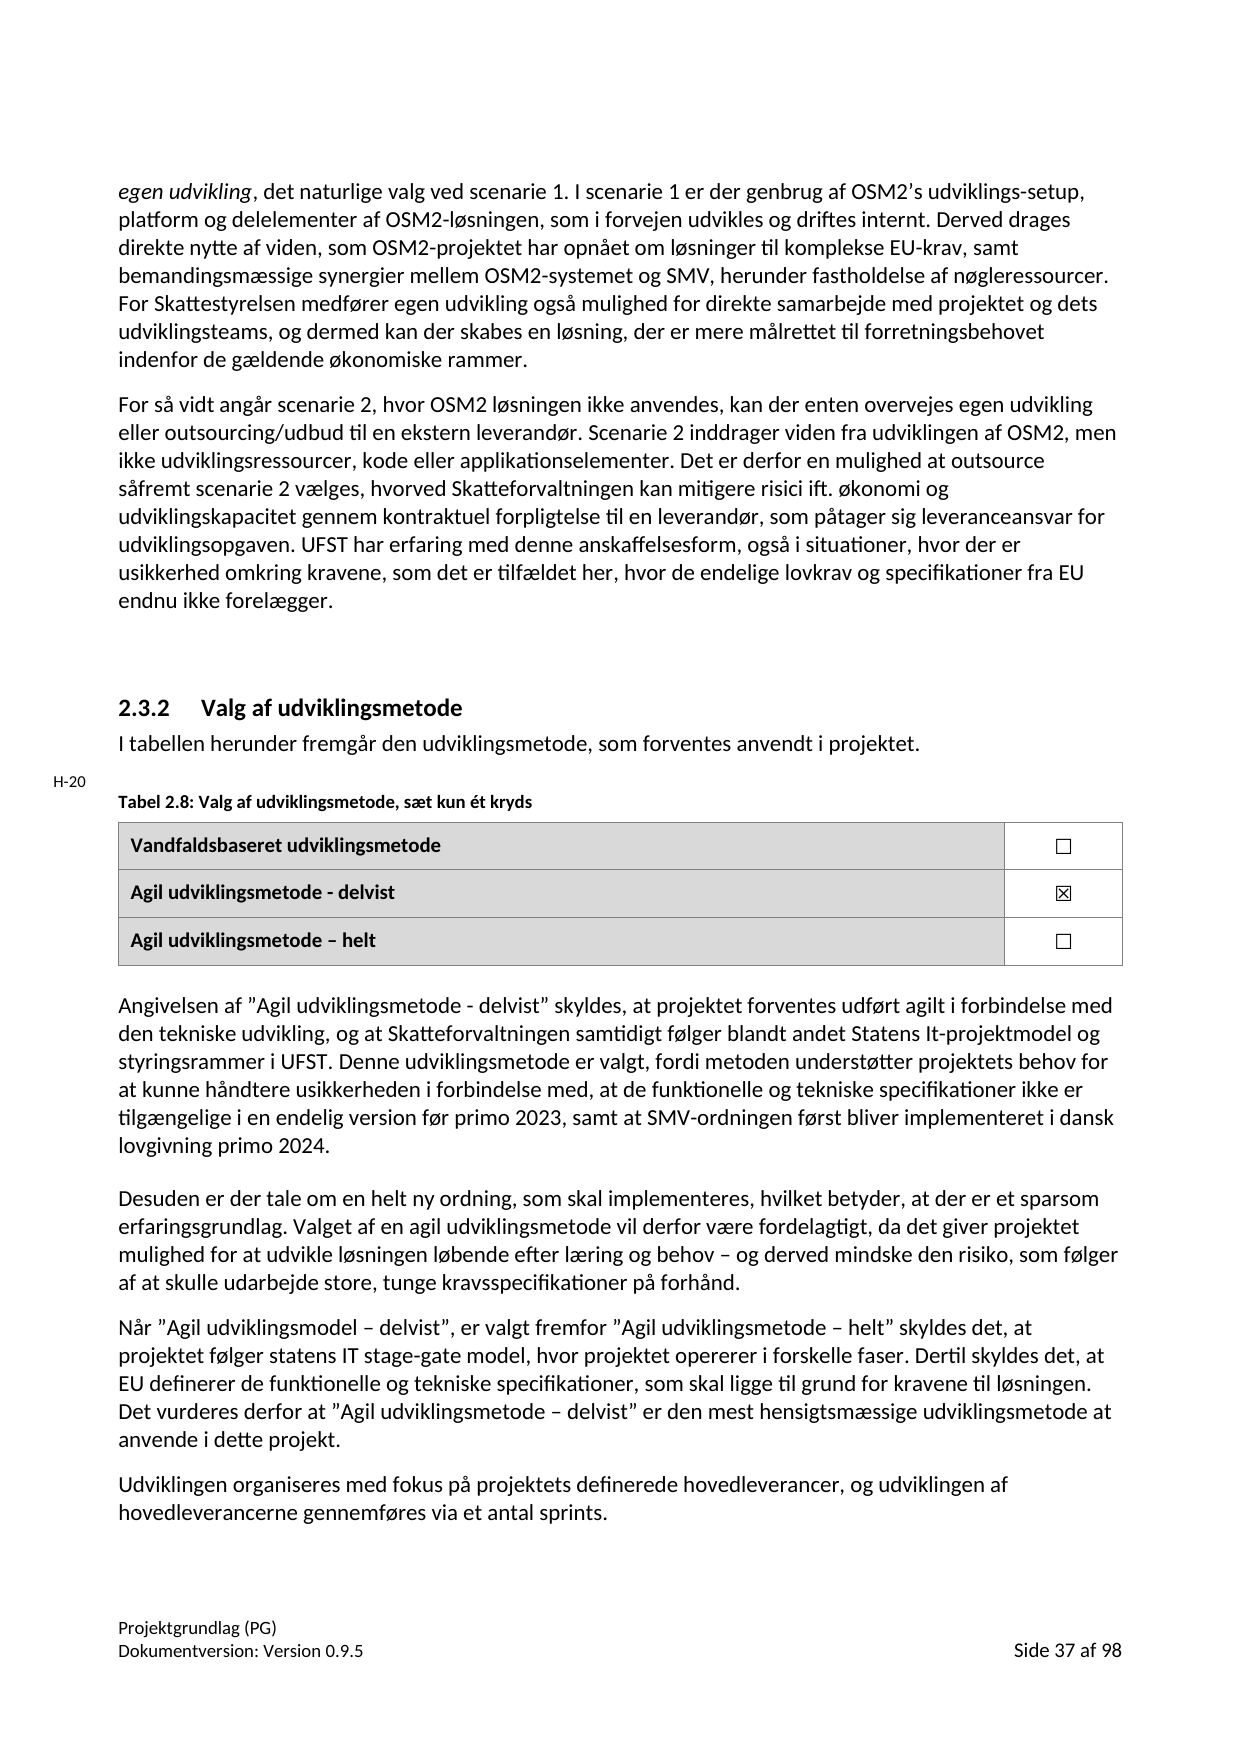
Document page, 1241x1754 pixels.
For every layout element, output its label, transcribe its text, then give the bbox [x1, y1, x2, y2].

table_header Vandfaldsbaseret udviklingsmetode [119, 823, 1004, 869]
text Når ”Agil udviklingsmodel – delvist”, er valgt fremfor ”Agil udviklingsmetode – helt” skyldes det, at projektet følger statens IT stage-gate model, hvor projektet opererer i forskelle faser. Dertil skyldes det, at EU definerer de funktionelle og tekniske specifikationer, som skal ligge til grund for kravene til løsningen. Det vurderes derfor at ”Agil udviklingsmetode – delvist” er den mest hensigtsmæssige udviklingsmetode at anvende i dette projekt. [118, 1313, 1122, 1453]
text For så vidt angår scenarie 2, hvor OSM2 løsningen ikke anvendes, kan der enten overvejes egen udvikling eller outsourcing/udbud til en ekstern leverandør. Scenarie 2 inddrager viden fra udviklingen af OSM2, men ikke udviklingsressourcer, kode eller applikationselementer. Det er derfor en mulighed at outsource såfremt scenarie 2 vælges, hvorved Skatteforvaltningen kan mitigere risici ift. økonomi og udviklingskapacitet gennem kontraktuel forpligtelse til en leverandør, som påtager sig leveranceansvar for udviklingsopgaven. UFST har erfaring med denne anskaffelsesform, også i situationer, hvor der er usikkerhed omkring kravene, som det er tilfældet her, hvor de endelige lovkrav og specifikationer fra EU endnu ikke forelægger. [118, 390, 1122, 614]
text Angivelsen af ”Agil udviklingsmetode - delvist” skyldes, at projektet forventes udført agilt i forbindelse med den tekniske udvikling, og at Skatteforvaltningen samtidigt følger blandt andet Statens It-projektmodel og styringsrammer i UFST. Denne udviklingsmetode er valgt, fordi metoden understøtter projektets behov for at kunne håndtere usikkerheden i forbindelse med, at de funktionelle og tekniske specifikationer ikke er tilgængelige i en endelig version før primo 2023, samt at SMV-ordningen først bliver implementeret i dansk lovgivning primo 2024. [118, 991, 1122, 1159]
subtitle Valg af udviklingsmetode [118, 692, 1122, 723]
text Udviklingen organiseres med fokus på projektets definerede hovedleverancer, og udviklingen af hovedleverancerne gennemføres via et antal sprints. [118, 1470, 1122, 1526]
table_cell Agil udviklingsmetode – helt [119, 918, 1004, 965]
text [118, 177, 1122, 373]
text Desuden er der tale om en helt ny ordning, som skal implementeres, hvilket betyder, at der er et sparsom erfaringsgrundlag. Valget af en agil udviklingsmetode vil derfor være fordelagtigt, da det giver projektet mulighed for at udvikle løsningen løbende efter læring og behov – og derved mindske den risiko, som følger af at skulle udarbejde store, tunge kravsspecifikationer på forhånd. [118, 1184, 1122, 1296]
text I tabellen herunder fremgår den udviklingsmetode, som forventes anvendt i projektet. [118, 729, 1122, 757]
table_cell Agil udviklingsmetode - delvist [119, 870, 1004, 917]
text Tabel 2.8: Valg af udviklingsmetode, sæt kun ét kryds [118, 790, 1122, 813]
